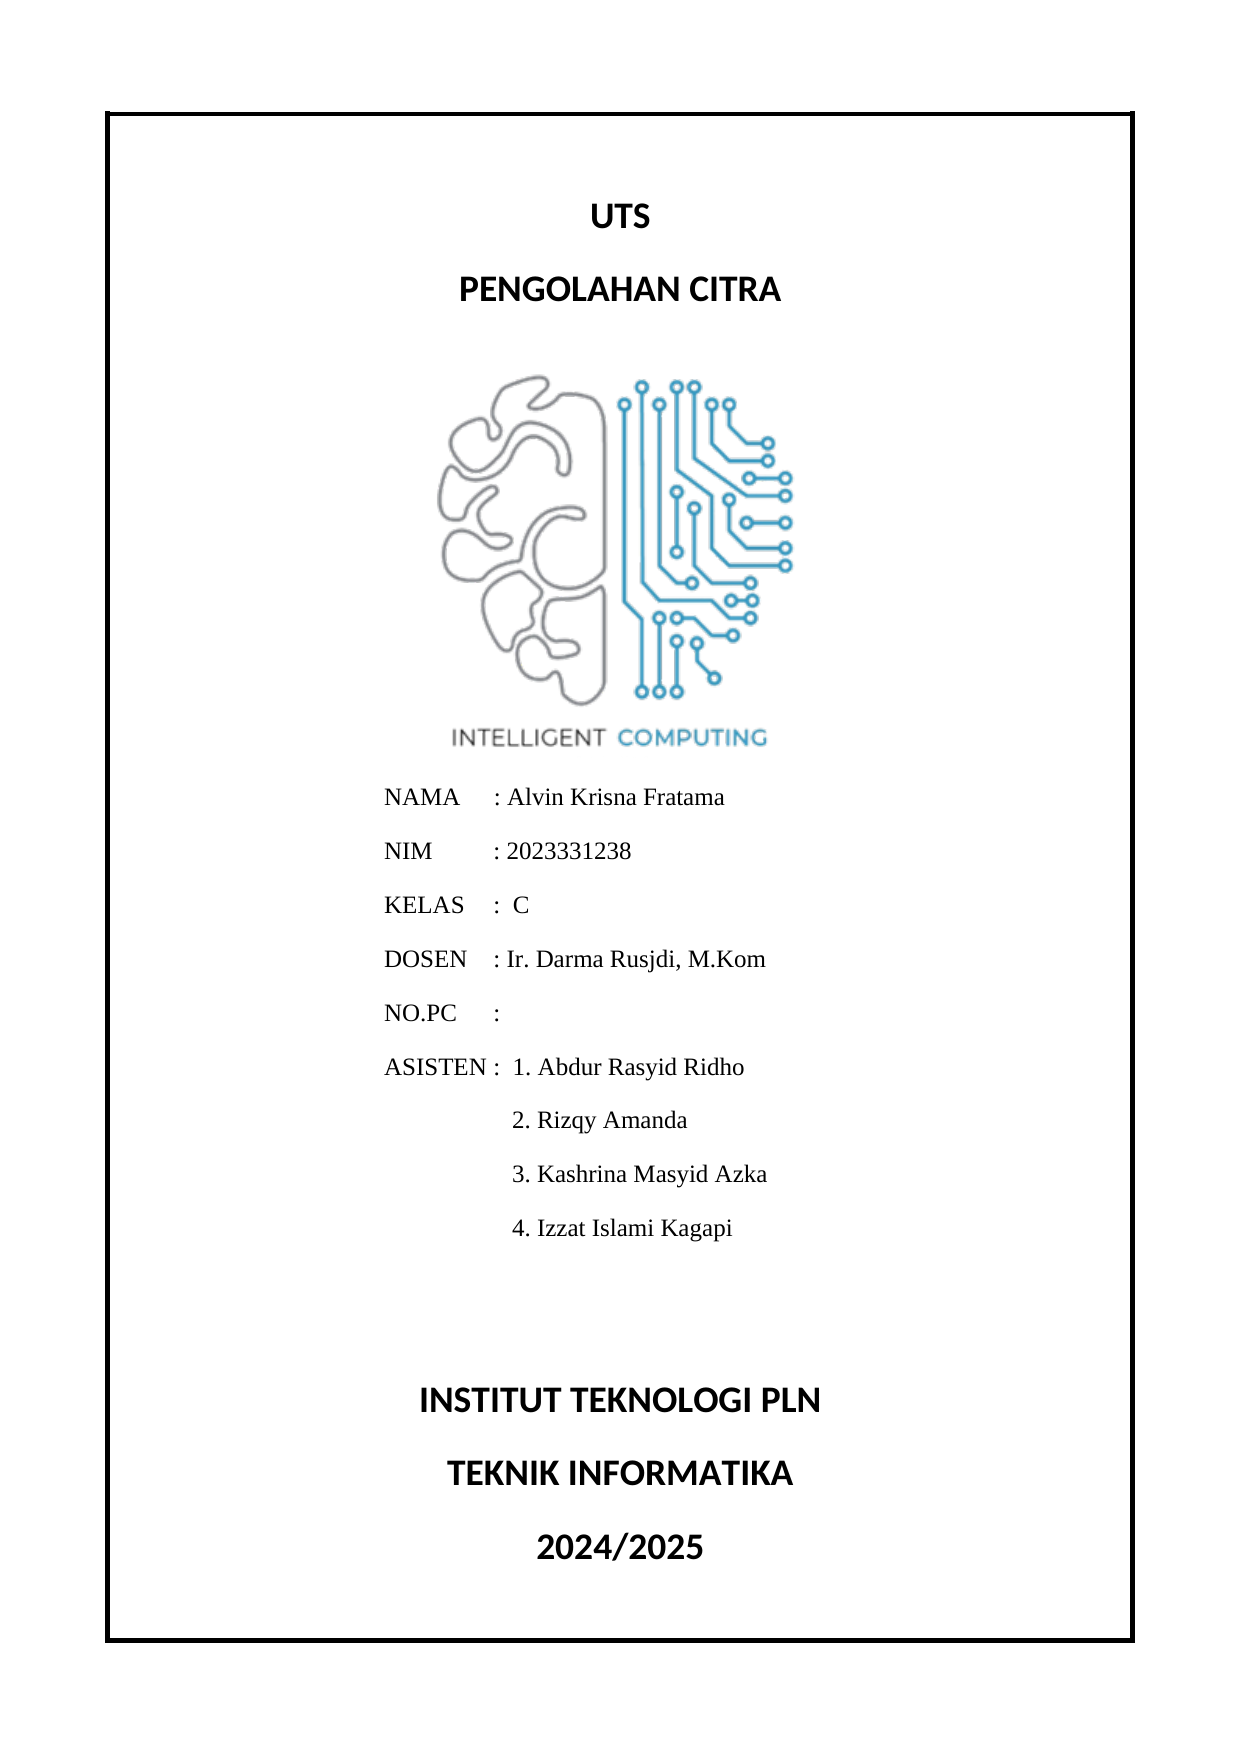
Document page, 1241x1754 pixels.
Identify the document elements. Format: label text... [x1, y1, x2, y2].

text NAMA : Alvin Krisna Fratama [354, 782, 1122, 811]
text KELAS : C [354, 890, 1122, 919]
picture [411, 368, 829, 758]
text 4. Izzat Islami Kagapi [354, 1213, 1122, 1242]
text NO.PC : [354, 998, 1122, 1026]
text NIM : 2023331238 [354, 836, 1122, 865]
text PENGOLAHAN CITRA [118, 265, 1122, 343]
text ASISTEN : 1. Abdur Rasyid Ridho [354, 1052, 1122, 1080]
text 3. Kashrina Masyid Azka [354, 1159, 1122, 1188]
text UTS [118, 192, 1122, 237]
text 2024/2025 [118, 1523, 1122, 1569]
text 2. Rizqy Amanda [354, 1105, 1122, 1134]
text INSTITUT TEKNOLOGI PLN [118, 1376, 1122, 1422]
text TEKNIK INFORMATIKA [118, 1449, 1122, 1495]
text DOSEN : Ir. Darma Rusjdi, M.Kom [354, 944, 1122, 973]
